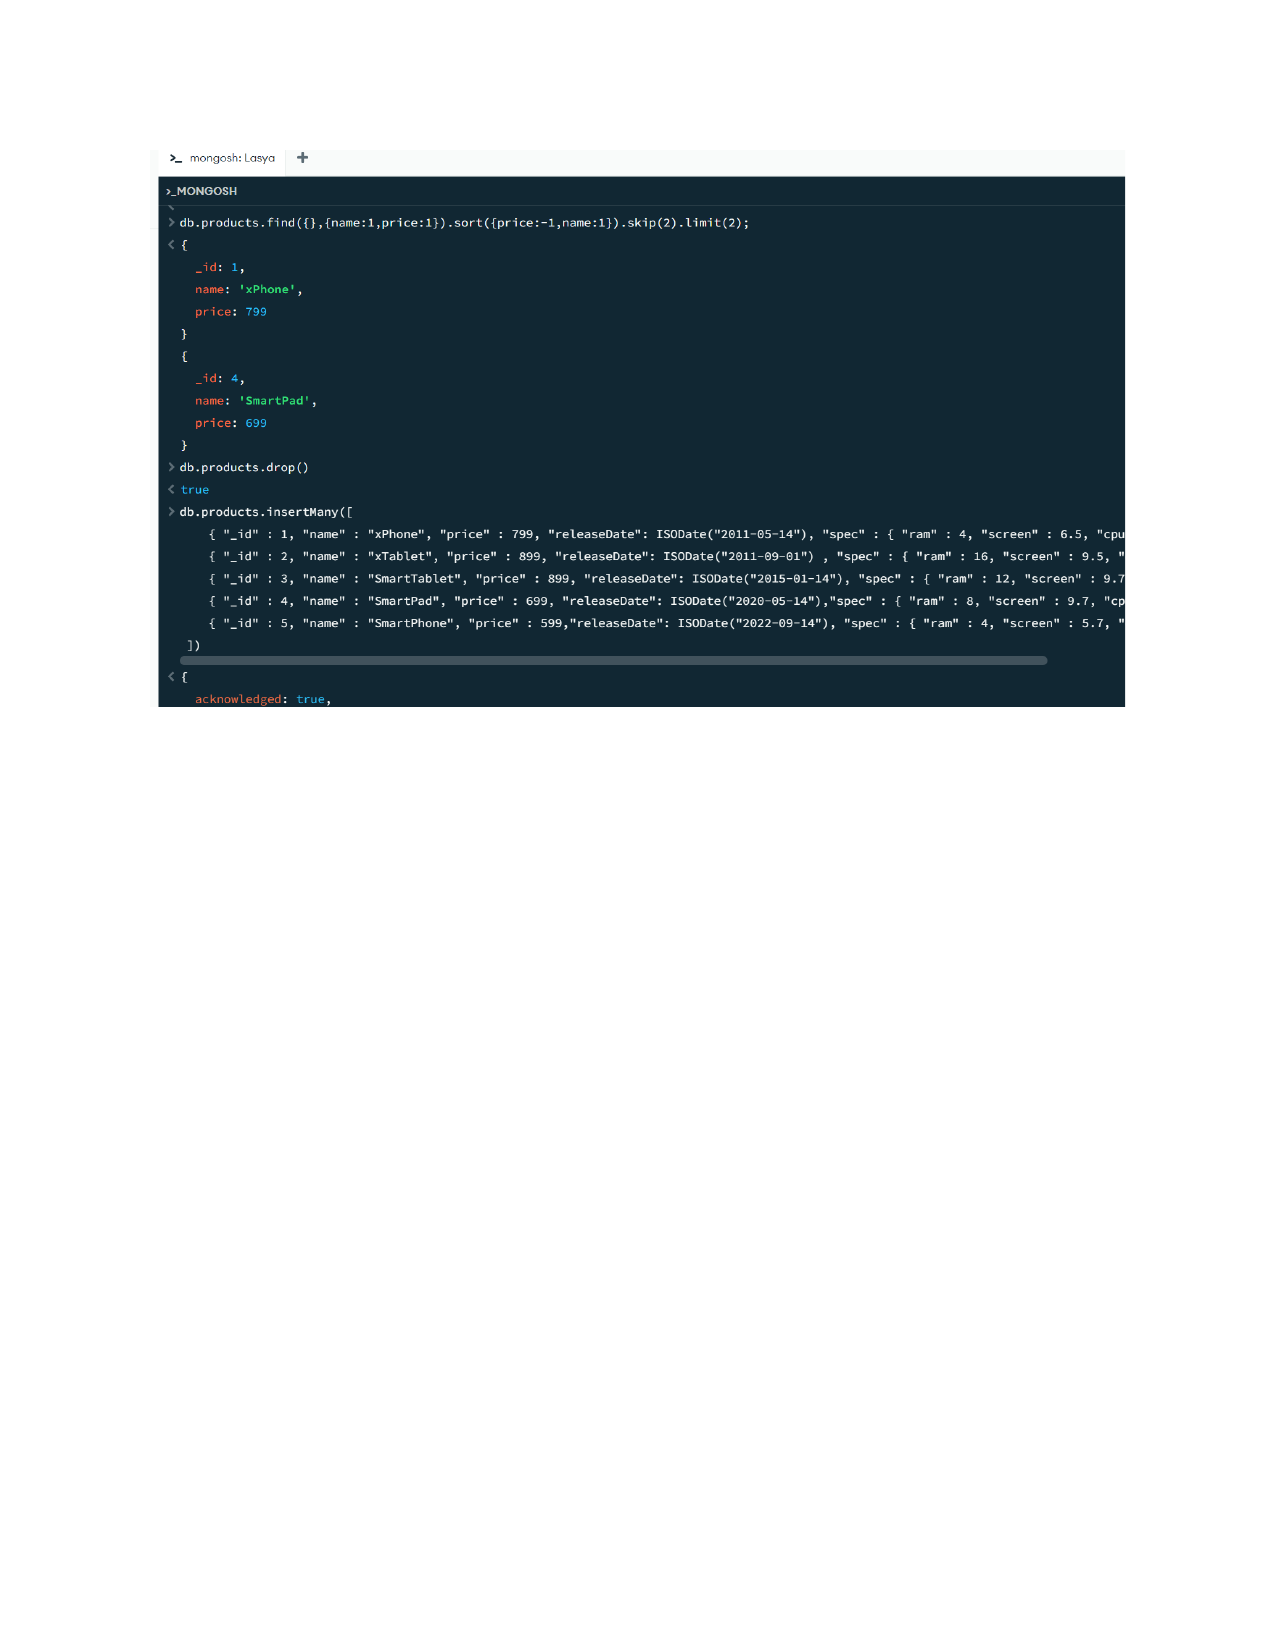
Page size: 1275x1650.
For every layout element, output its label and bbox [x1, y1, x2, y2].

picture [150, 150, 1125, 707]
